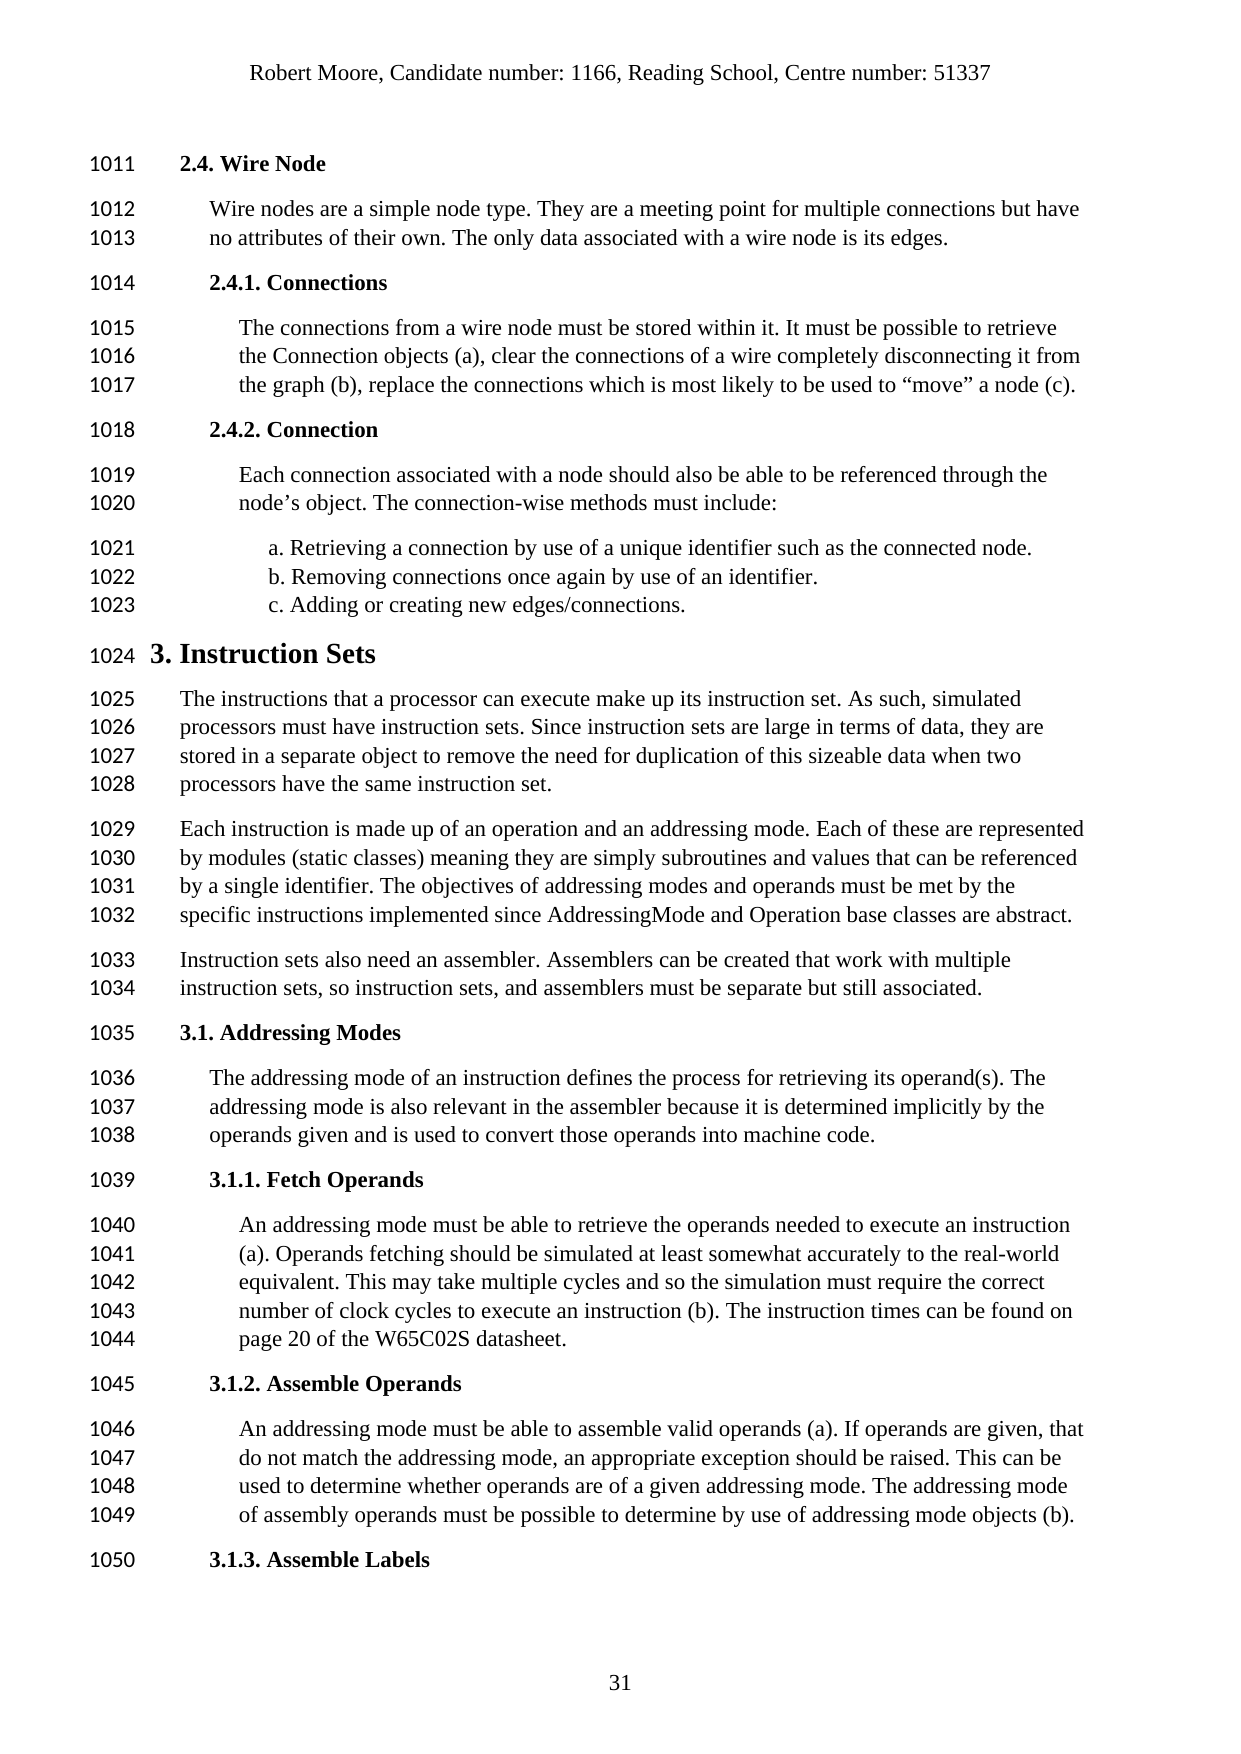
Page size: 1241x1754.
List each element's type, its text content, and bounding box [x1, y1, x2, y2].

text Each connection associated with a node should also be able to be referenced through the node’s object. The connection-wise methods must include: [239, 461, 1090, 516]
text The instructions that a processor can execute make up its instruction set. As such, simulated processors must have instruction sets. Since instruction sets are large in terms of data, they are stored in a separate object to remove the need for duplication of this sizeable data when two processors have the same instruction set. [179, 685, 1090, 797]
text 3.1.2. Assemble Operands [209, 1370, 1090, 1397]
list a. Retrieving a connection by use of a unique identifier such as the connected node. [268, 534, 1090, 561]
text 2.4. Wire Node [179, 150, 1090, 176]
text An addressing mode must be able to retrieve the operands needed to execute an instruction (a). Operands fetching should be simulated at least somewhat accurately to the real-world equivalent. This may take multiple cycles and so the simulation must require the correct number of clock cycles to execute an instruction (b). The instruction times can be found on page 20 of the W65C02S datasheet. [239, 1212, 1090, 1352]
text Each instruction is made up of an operation and an addressing mode. Each of these are represented by modules (static classes) meaning they are simply subroutines and values that can be referenced by a single identifier. The objectives of addressing modes and operands must be met by the specific instructions implemented since AddressingMode and Operation base classes are abstract. [179, 815, 1090, 927]
text Instruction sets also need an assembler. Assemblers can be created that work with multiple instruction sets, so instruction sets, and assemblers must be separate but still associated. [179, 946, 1090, 1001]
text 3.1.1. Fetch Operands [209, 1166, 1090, 1193]
text 3.1.3. Assemble Labels [209, 1546, 1090, 1572]
text The addressing mode of an instruction defines the process for retrieving its operand(s). The addressing mode is also relevant in the assembler because it is determined implicitly by the operands given and is used to convert those operands into machine code. [209, 1064, 1090, 1148]
list c. Adding or creating new edges/connections. [268, 591, 1090, 618]
text 2.4.2. Connection [209, 416, 1090, 442]
subtitle 3. Instruction Sets [150, 636, 1090, 670]
text An addressing mode must be able to assemble valid operands (a). If operands are given, that do not match the addressing mode, an appropriate exception should be raised. This can be used to determine whether operands are of a given addressing mode. The addressing mode of assembly operands must be possible to determine by use of addressing mode objects (b). [239, 1416, 1090, 1527]
text 3.1. Addressing Modes [179, 1019, 1090, 1046]
text 2.4.1. Connections [209, 269, 1090, 295]
list b. Removing connections once again by use of an identifier. [268, 563, 1090, 589]
